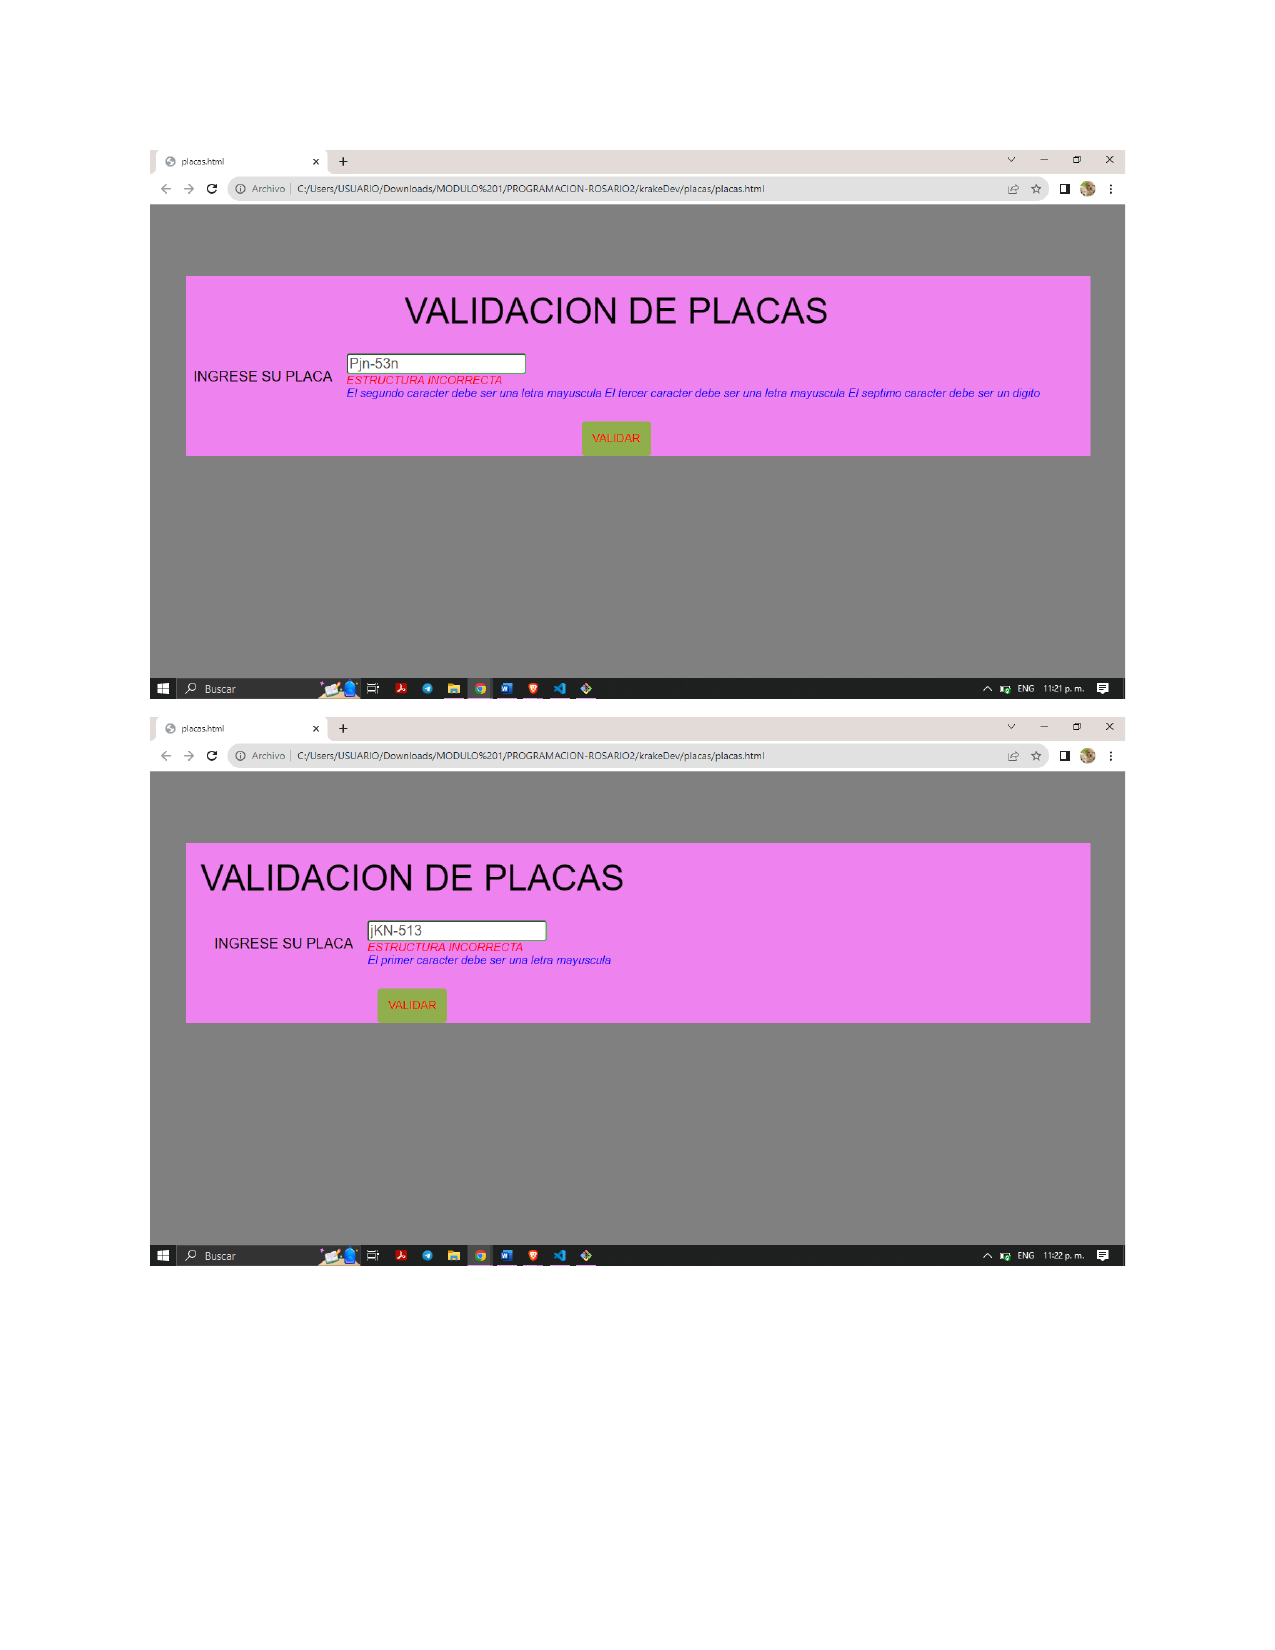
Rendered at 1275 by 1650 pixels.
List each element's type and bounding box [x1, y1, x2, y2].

picture [150, 150, 1125, 699]
picture [150, 717, 1125, 1266]
